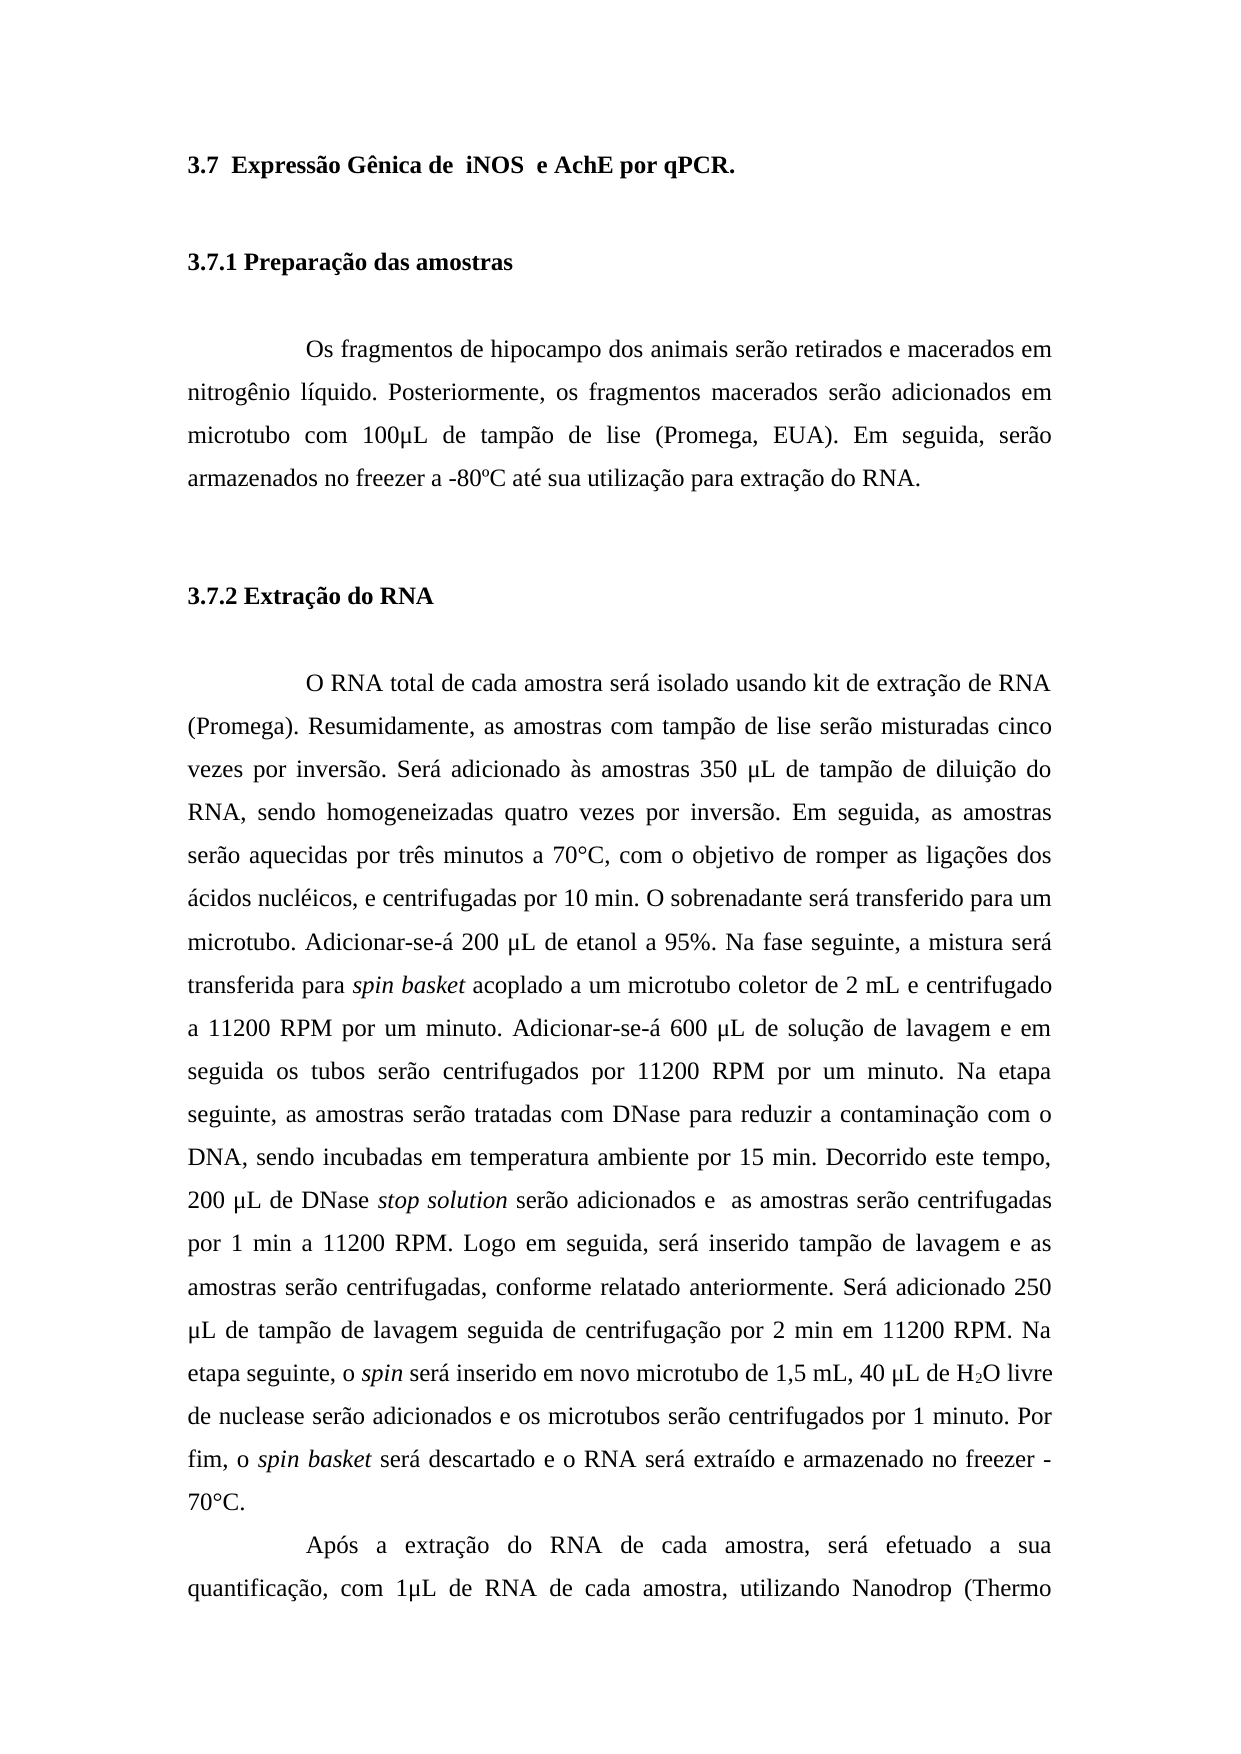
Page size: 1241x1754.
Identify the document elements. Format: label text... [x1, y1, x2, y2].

subtitle 3.7 Expressão Gênica de iNOS e AchE por qPCR. [187, 150, 1053, 179]
subtitle 3.7.1 Preparação das amostras [187, 247, 1053, 276]
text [187, 1530, 1053, 1602]
text O RNA total de cada amostra será isolado usando kit de extração de RNA (Promega). Resumidamente, as amostras com tampão de lise serão misturadas cinco vezes por inversão. Será adicionado às amostras 350 μL de tampão de diluição do RNA, sendo homogeneizadas quatro vezes por inversão. Em seguida, as amostras serão aquecidas por três minutos a 70°C, com o objetivo de romper as ligações dos ácidos nucléicos, e centrifugadas por 10 min. O sobrenadante será transferido para um microtubo. Adicionar-se-á 200 μL de etanol a 95%. Na fase seguinte, a mistura será transferida para spin basket acoplado a um microtubo coletor de 2 mL e centrifugado a 11200 RPM por um minuto. Adicionar-se-á 600 μL de solução de lavagem e em seguida os tubos serão centrifugados por 11200 RPM por um minuto. Na etapa seguinte, as amostras serão tratadas com DNase para reduzir a contaminação com o DNA, sendo incubadas em temperatura ambiente por 15 min. Decorrido este tempo, 200 μL de DNase stop solution serão adicionados e as amostras serão centrifugadas por 1 min a 11200 RPM. Logo em seguida, será inserido tampão de lavagem e as amostras serão centrifugadas, conforme relatado anteriormente. Será adicionado 250 μL de tampão de lavagem seguida de centrifugação por 2 min em 11200 RPM. Na etapa seguinte, o spin será inserido em novo microtubo de 1,5 mL, 40 μL de H2O livre de nuclease serão adicionados e os microtubos serão centrifugados por 1 minuto. Por fim, o spin basket será descartado e o RNA será extraído e armazenado no freezer -70°C. [187, 668, 1053, 1516]
subtitle 3.7.2 Extração do RNA [187, 581, 1053, 610]
text Os fragmentos de hipocampo dos animais serão retirados e macerados em nitrogênio líquido. Posteriormente, os fragmentos macerados serão adicionados em microtubo com 100μL de tampão de lise (Promega, EUA). Em seguida, serão armazenados no freezer a -80ºC até sua utilização para extração do RNA. [187, 334, 1053, 492]
